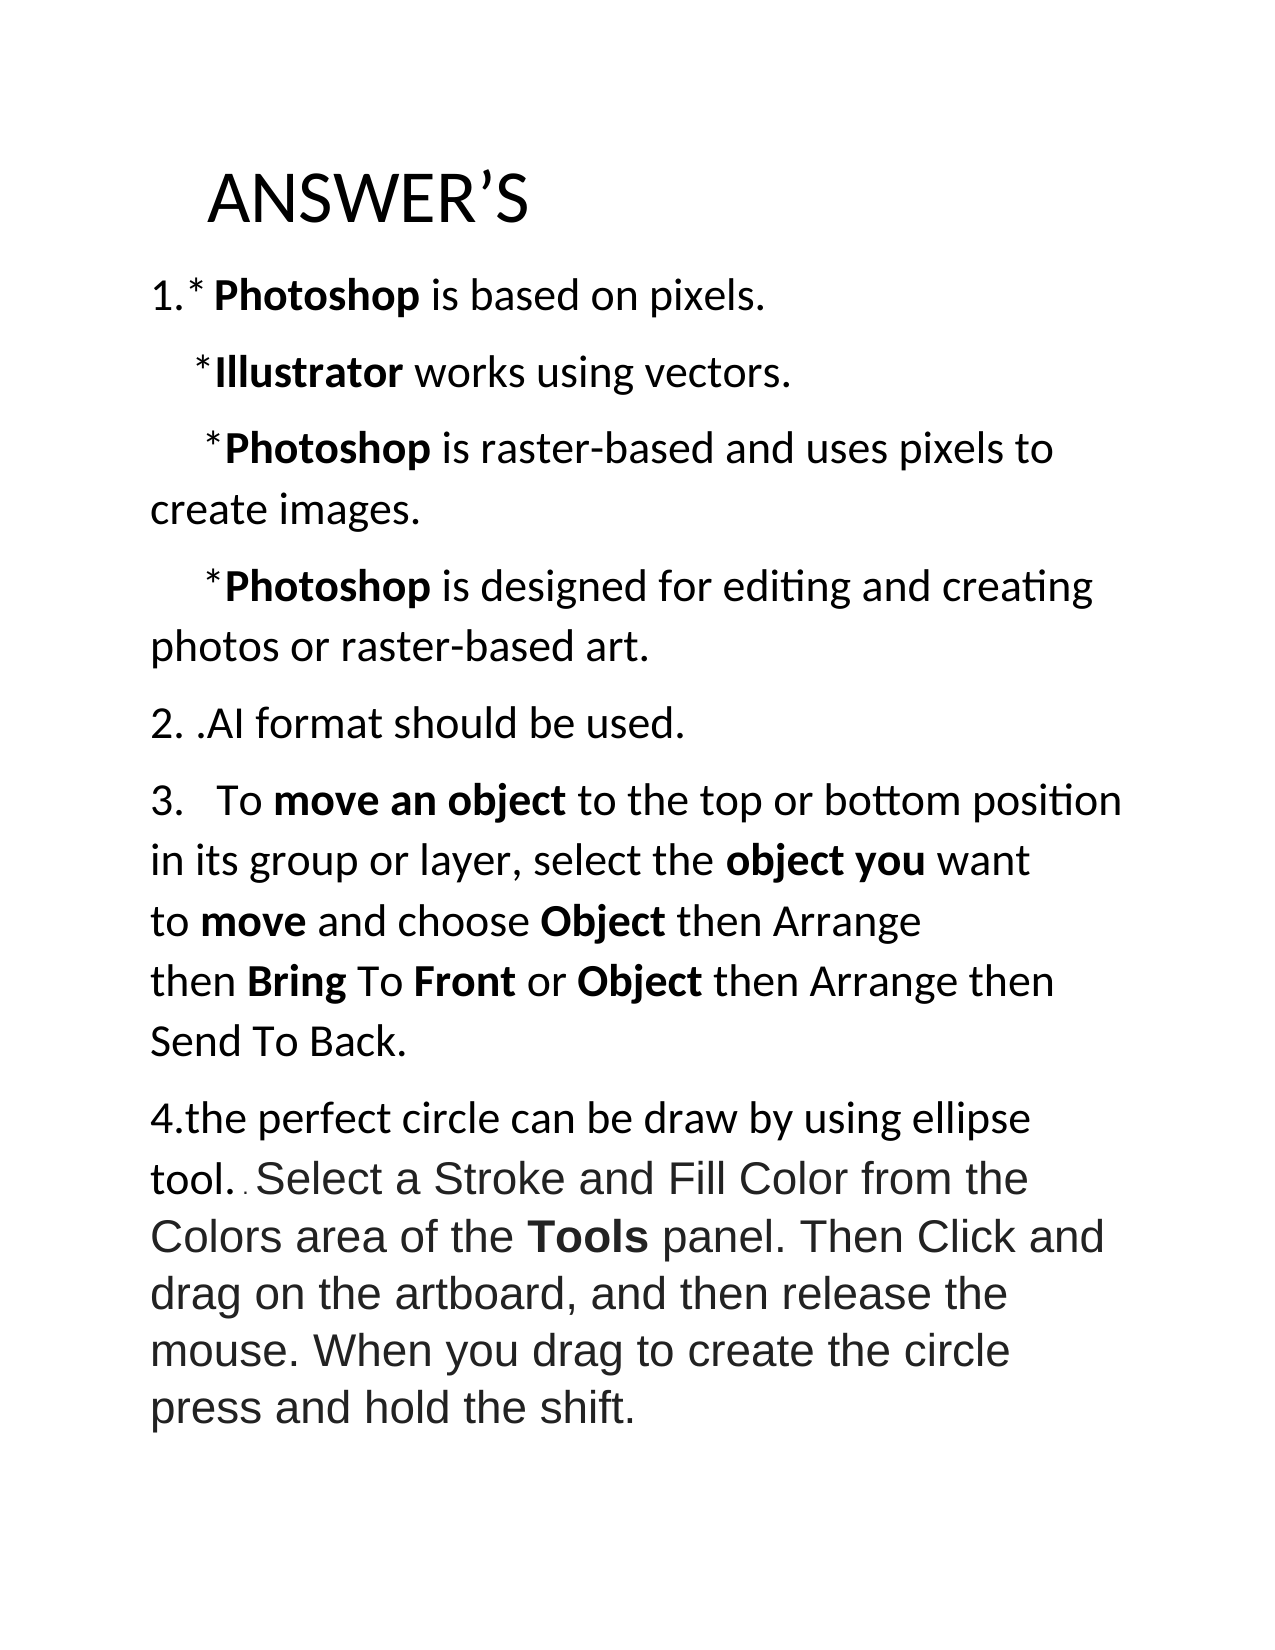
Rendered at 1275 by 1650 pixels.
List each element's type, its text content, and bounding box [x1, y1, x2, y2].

text *Illustrator works using vectors. [150, 342, 1125, 398]
text ANSWER’S [150, 150, 1125, 242]
text 3. To move an object to the top or bottom position in its group or layer, select the object you want to move and choose Object then Arrange then Bring To Front or Object then Arrange then Send To Back. [150, 771, 1125, 1068]
text 4.the perfect circle can be draw by using ellipse tool. . Select a Stroke and Fill Color from the Colors area of the Tools panel. Then Click and drag on the artboard, and then release the mouse. When you drag to create the circle press and hold the shift. [150, 1089, 1125, 1433]
text 2. .AI format should be used. [150, 694, 1125, 750]
text 1.* Photoshop is based on pixels. [150, 266, 1125, 321]
text *Photoshop is raster-based and uses pixels to create images. [150, 419, 1125, 536]
text *Photoshop is designed for editing and creating photos or raster-based art. [150, 557, 1125, 673]
